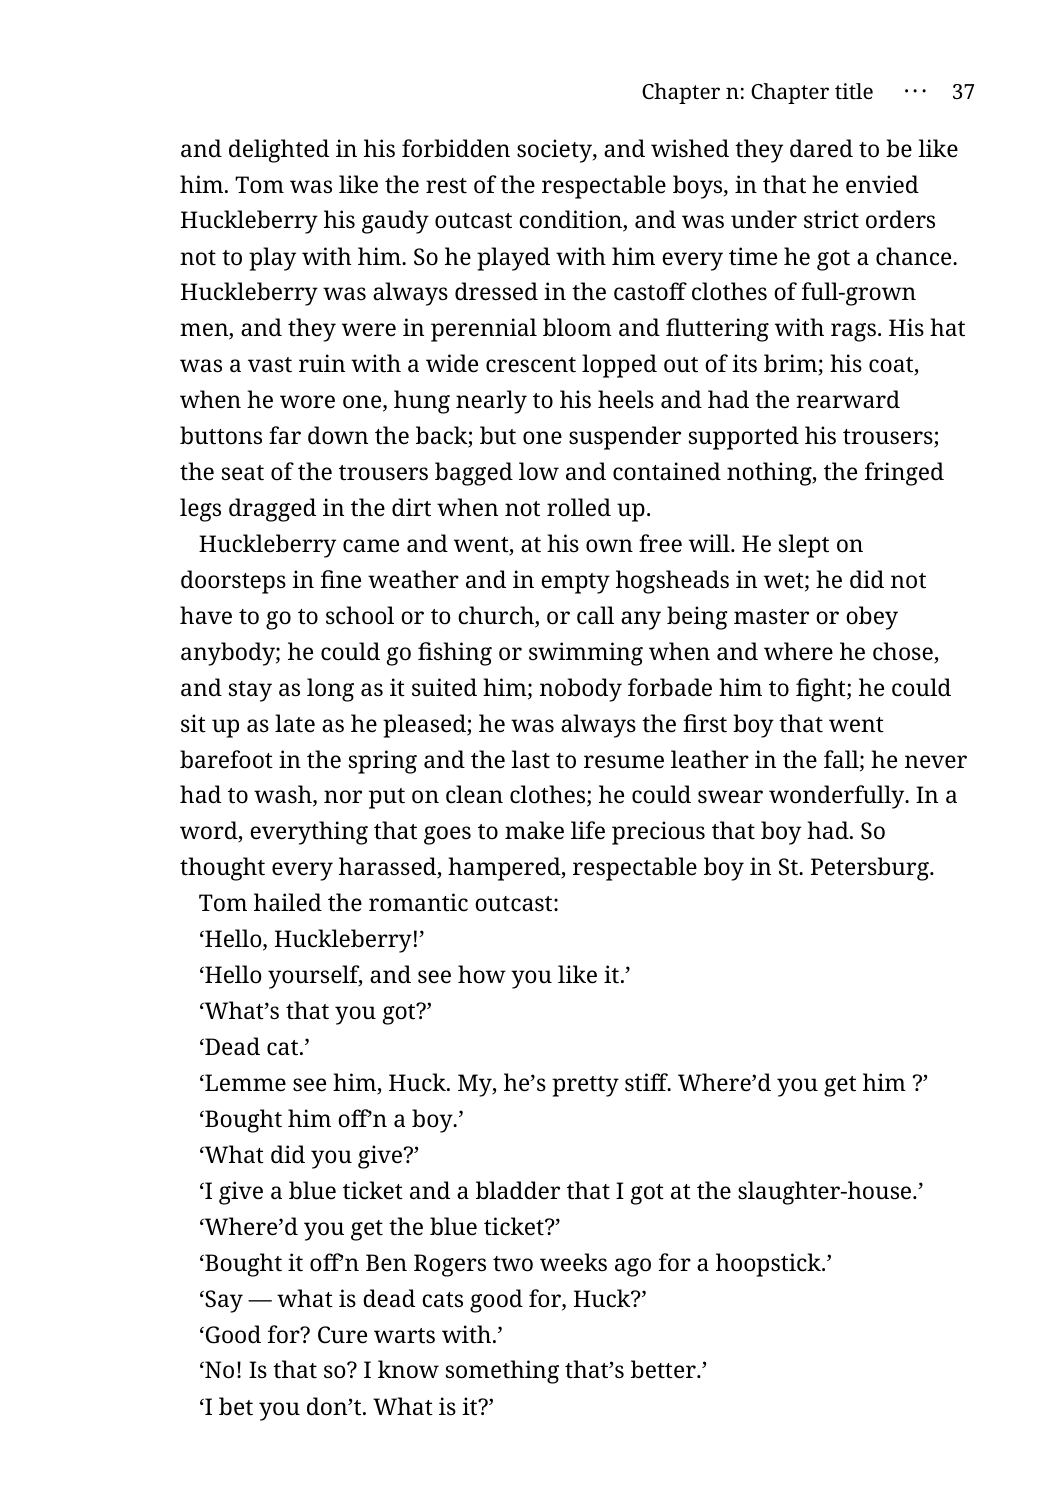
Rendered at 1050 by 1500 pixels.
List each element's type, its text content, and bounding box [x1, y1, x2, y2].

text Tom hailed the romantic outcast: [180, 887, 975, 918]
text ‘Bought it off’n Ben Rogers two weeks ago for a hoopstick.’ [180, 1247, 975, 1278]
text ‘Lemme see him, Huck. My, he’s pretty stiff. Where’d you get him ?’ [180, 1067, 975, 1098]
text ‘What’s that you got?’ [180, 995, 975, 1026]
text ‘What did you give?’ [180, 1139, 975, 1170]
text ‘Good for? Cure warts with.’ [180, 1318, 975, 1350]
text ‘I give a blue ticket and a bladder that I got at the slaughter-house.’ [180, 1175, 975, 1206]
text ‘Dead cat.’ [180, 1031, 975, 1062]
text Huckleberry came and went, at his own free will. He slept on doorsteps in fine weather and in empty hogsheads in wet; he did not have to go to school or to church, or call any being master or obey anybody; he could go fishing or swimming when and where he chose, and stay as long as it suited him; nobody forbade him to fight; he could sit up as late as he pleased; he was always the first boy that went barefoot in the spring and the last to resume leather in the fall; he never had to wash, nor put on clean clothes; he could swear wonderfully. In a word, everything that goes to make life precious that boy had. So thought every harassed, hampered, respectable boy in St. Petersburg. [180, 528, 975, 883]
text ‘Say — what is dead cats good for, Huck?’ [180, 1283, 975, 1314]
text ‘No! Is that so? I know something that’s better.’ [180, 1354, 975, 1386]
text ‘Bought him off’n a boy.’ [180, 1103, 975, 1134]
text ‘Where’d you get the blue ticket?’ [180, 1211, 975, 1242]
text ‘I bet you don’t. What is it?’ [180, 1390, 975, 1422]
text ‘Hello yourself, and see how you like it.’ [180, 959, 975, 990]
text ‘Hello, Huckleberry!’ [180, 923, 975, 954]
